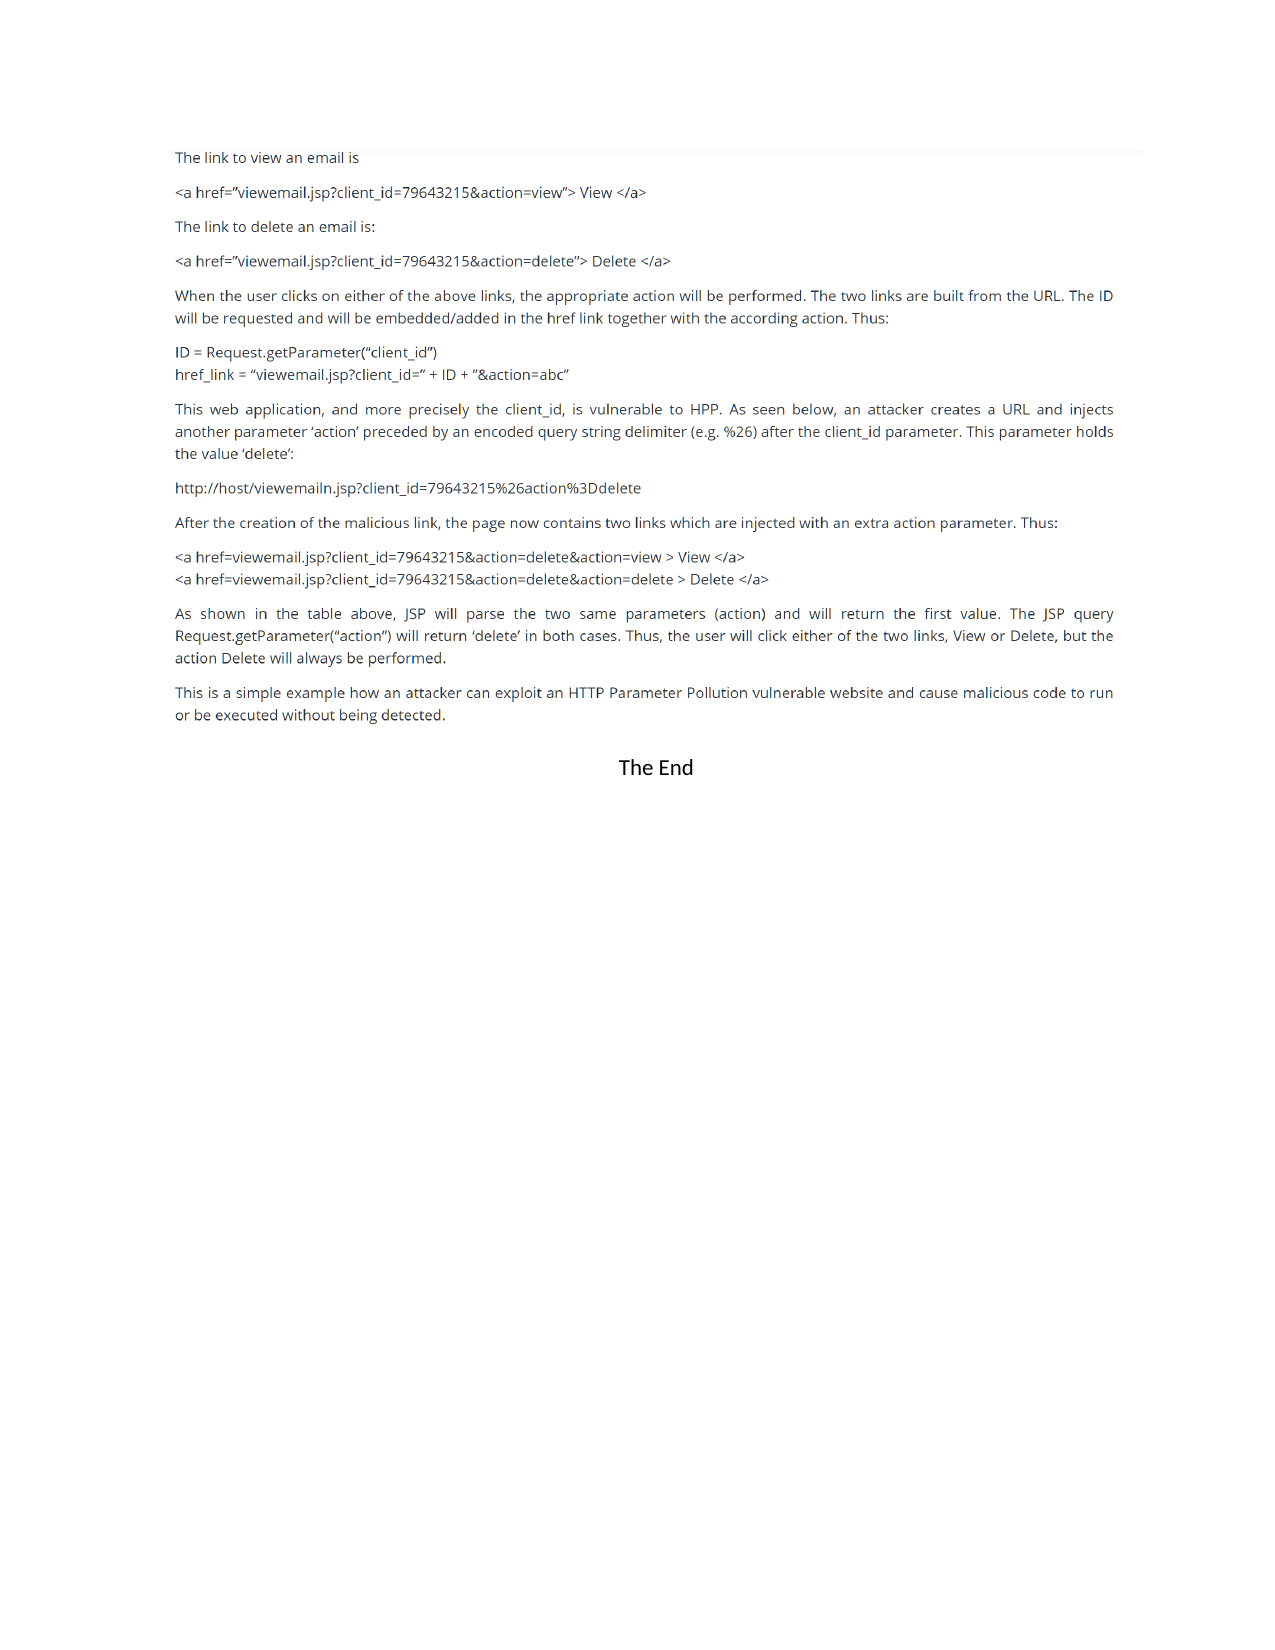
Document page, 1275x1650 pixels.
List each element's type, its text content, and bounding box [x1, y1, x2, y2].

text The End [187, 753, 1125, 781]
